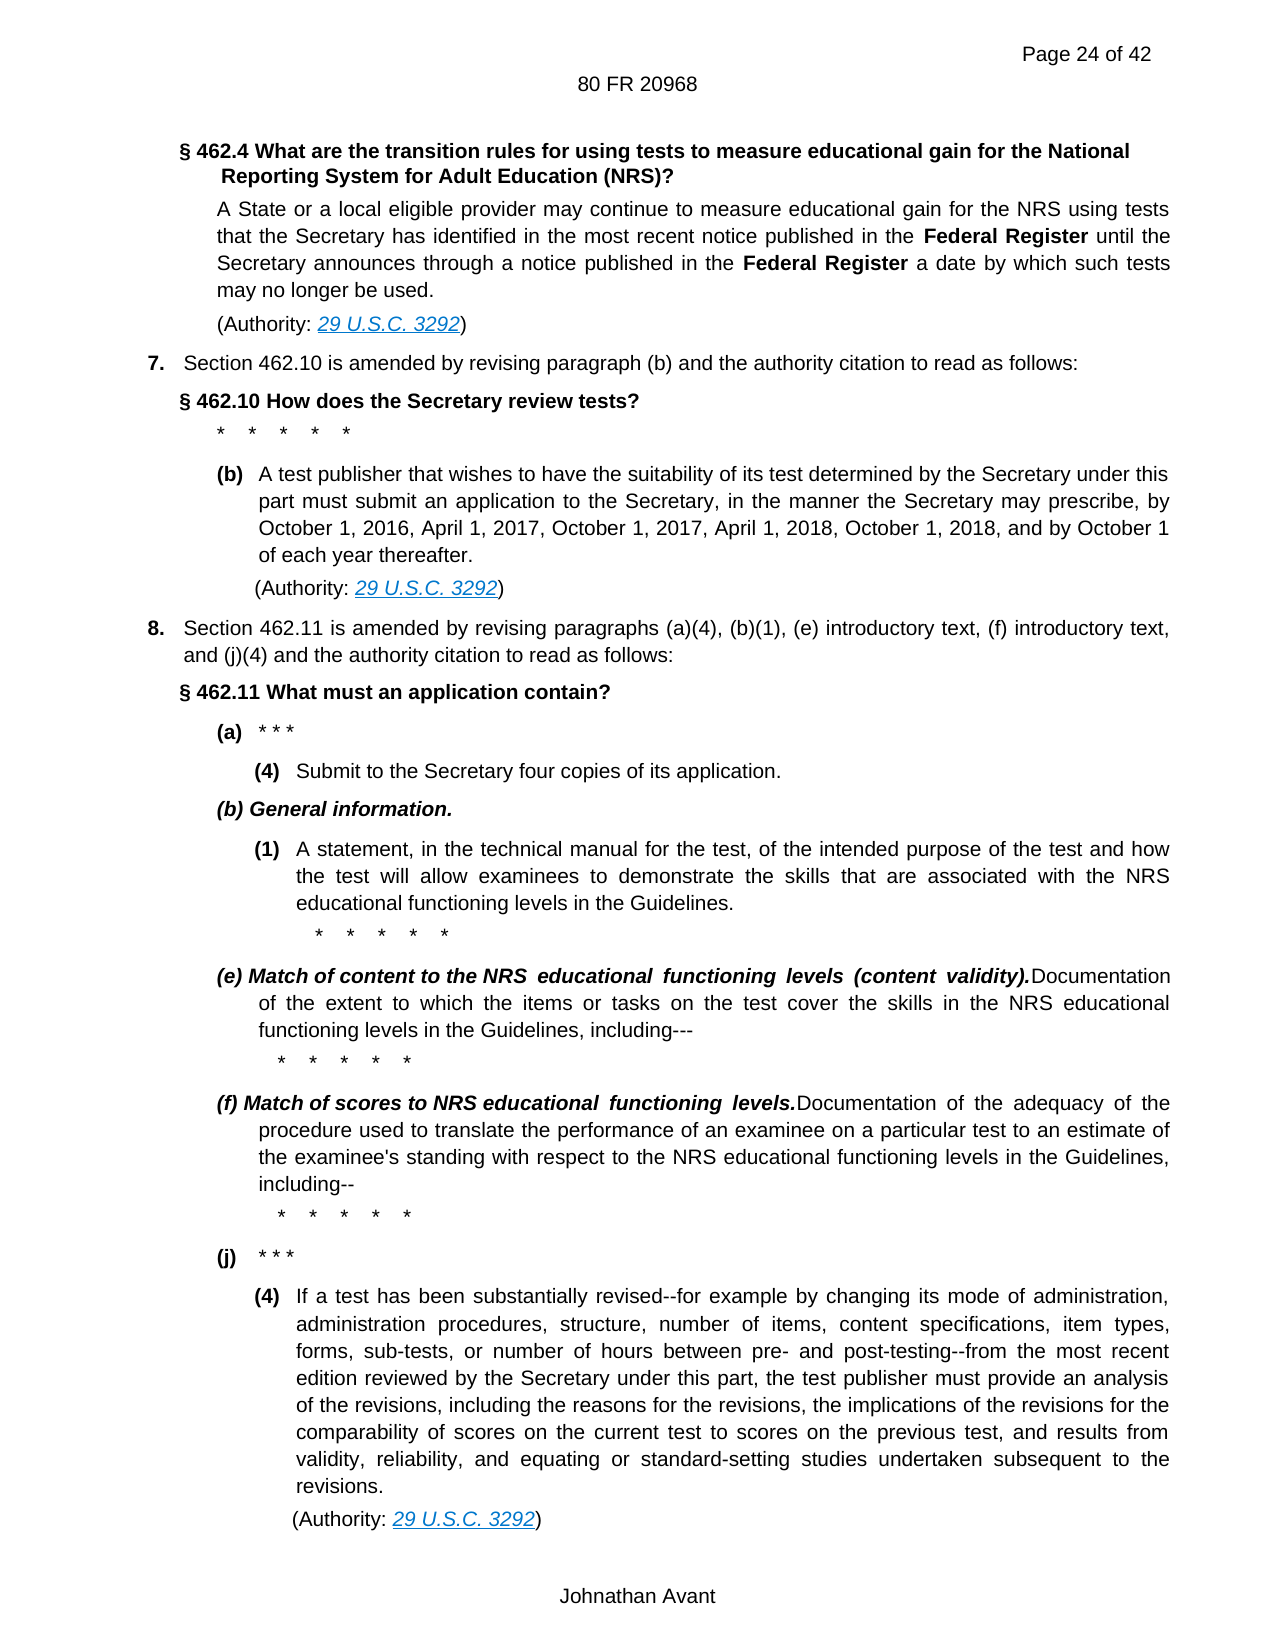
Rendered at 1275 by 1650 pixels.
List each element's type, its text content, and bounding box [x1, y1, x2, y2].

list Section 462.11 is amended by revising paragraphs (a)(4), (b)(1), (e) introductory text, (f) introductory text, and (j)(4) and the authority citation to read as follows: [142, 612, 1171, 667]
text * * * * * [217, 419, 1171, 446]
text * * * * * [292, 921, 1171, 948]
list A statement, in the technical manual for the test, of the intended purpose of the test and how the test will allow examinees to demonstrate the skills that are associated with the NRS educational functioning levels in the Guidelines. [254, 833, 1171, 914]
text * * * * * [254, 1048, 1171, 1075]
list Submit to the Secretary four copies of its application. [254, 756, 1171, 783]
list ion contain? [179, 679, 1171, 704]
text * * * * * [254, 1202, 1171, 1229]
list If a test has been substantially revised--for example by changing its mode of administration, administration procedures, structure, number of items, content specifications, item types, forms, sub-tests, or number of hours between pre- and post-testing--from the most recent edition reviewed by the Secretary under this part, the test publisher must provide an analysis of the revisions, including the reasons for the revisions, the implications of the revisions for the comparability of scores on the current test to scores on the previous test, and results from validity, reliability, and equating or standard-setting studies undertaken subsequent to the revisions. [254, 1281, 1171, 1498]
list n rules for using tests to measure educational gain for the National Reporting System for Adult Education (NRS)? [179, 137, 1171, 187]
list A test publisher that wishes to have the suitability of its test determined by the Secretary under this part must submit an application to the Secretary, in the manner the Secretary may prescribe, by October 1, 2016, April 1, 2017, October 1, 2017, April 1, 2018, October 1, 2018, and by October 1 of each year thereafter. [217, 458, 1171, 567]
list S educational functioning levels (content validity).Documentation of the extent to which the items or tasks on the test cover the skills in the NRS educational functioning levels in the Guidelines, including--- [217, 960, 1171, 1042]
list cational functioning levels.Documentation of the adequacy of the procedure used to translate the performance of an examinee on a particular test to an estimate of the examinee's standing with respect to the NRS educational functioning levels in the Guidelines, including-- [217, 1087, 1171, 1196]
list Section 462.10 is amended by revising paragraph (b) and the authority citation to read as follows: [142, 348, 1171, 375]
text (Authority: 29 U.S.C. 3292) [217, 308, 1171, 335]
list y review tests? [179, 387, 1171, 412]
list * * * [217, 717, 1171, 744]
text (Authority: 29 U.S.C. 3292) [254, 573, 1171, 600]
text (Authority: 29 U.S.C. 3292) [292, 1504, 1171, 1531]
text A State or a local eligible provider may continue to measure educational gain for the NRS using tests that the Secretary has identified in the most recent notice published in the Federal Register until the Secretary announces through a notice published in the Federal Register a date by which such tests may no longer be used. [217, 194, 1171, 302]
list * * * [217, 1242, 1171, 1269]
